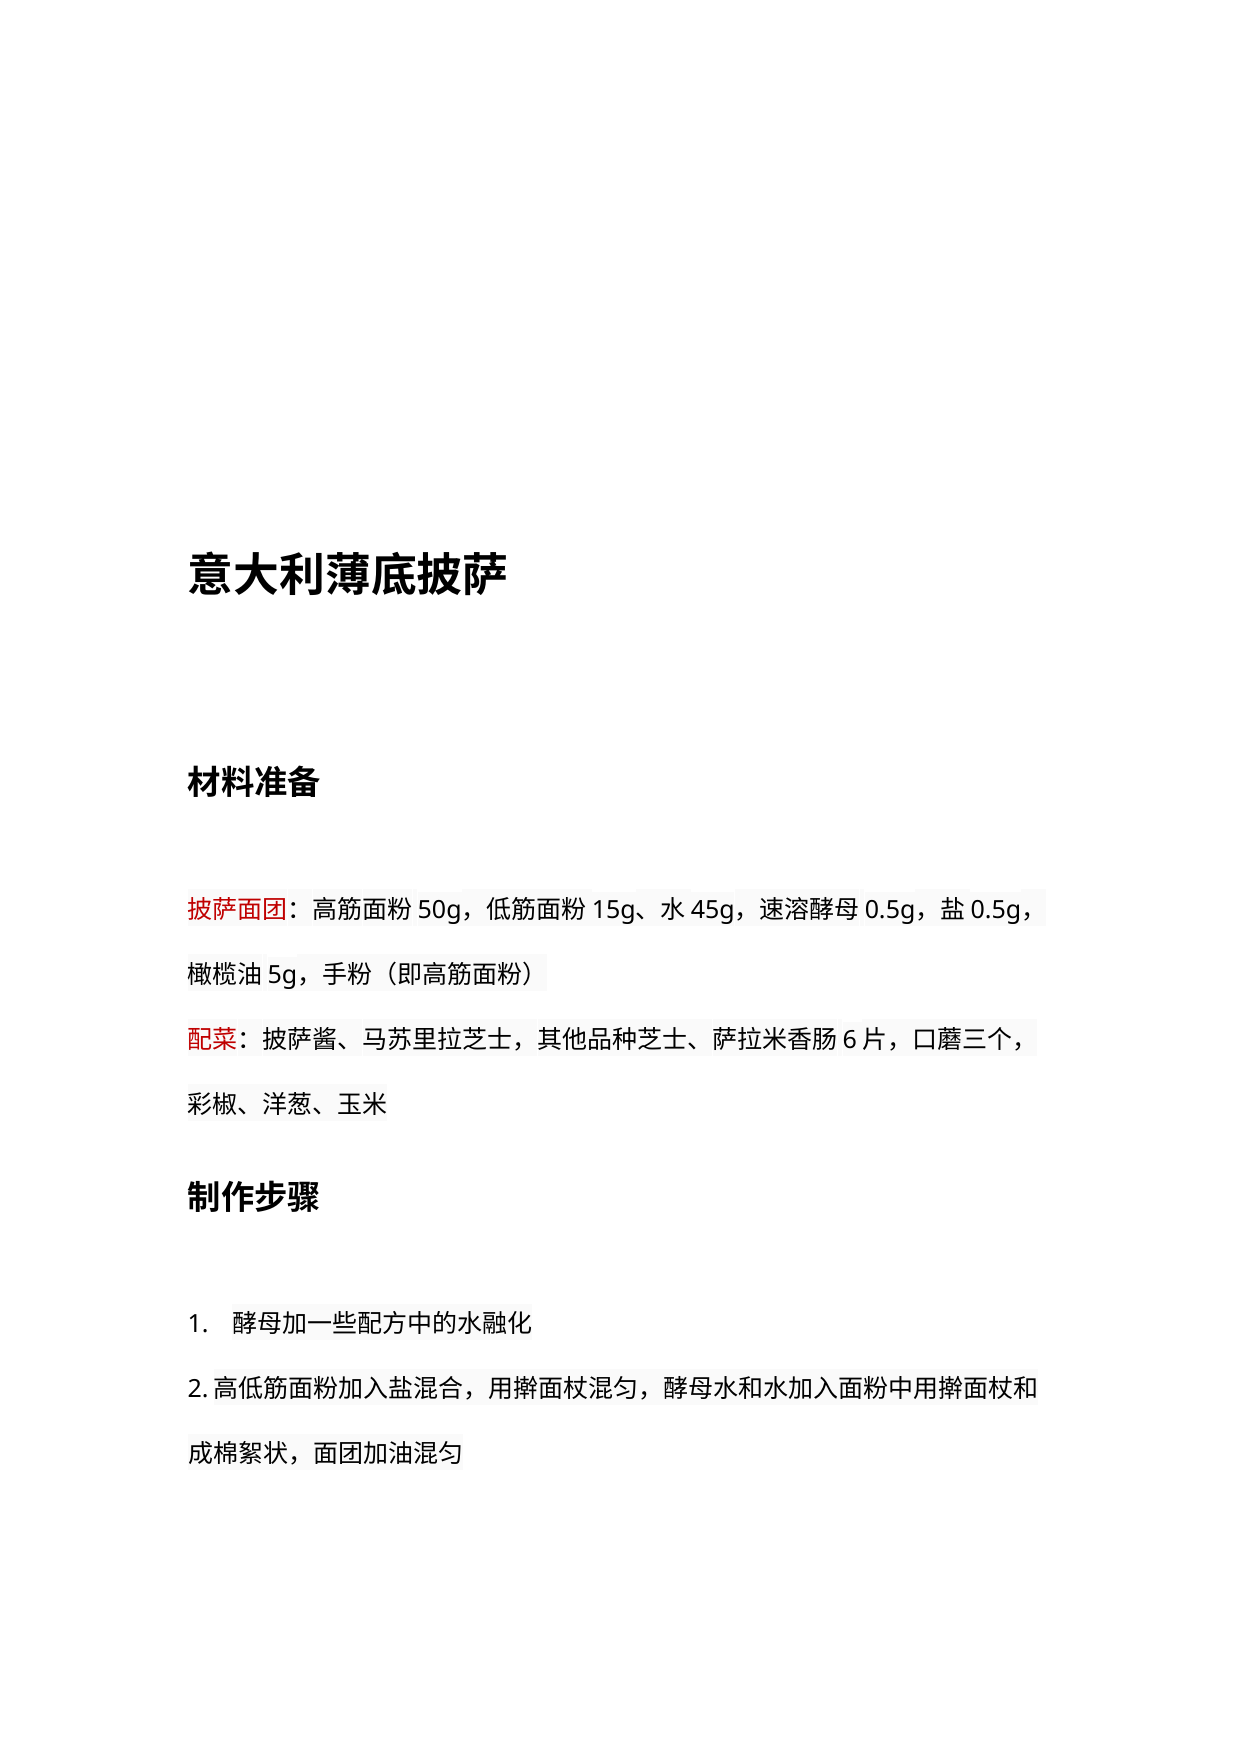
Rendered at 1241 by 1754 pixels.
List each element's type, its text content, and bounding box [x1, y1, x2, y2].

subtitle 制作步骤 [187, 1162, 1053, 1227]
list 高低筋面粉加入盐混合，用擀面杖混匀，酵母水和水加入面粉中用擀面杖和成棉絮状，面团加油混匀 [187, 1354, 1053, 1484]
list 酵母加一些配方中的水融化 [187, 1289, 1053, 1354]
subtitle 意大利薄底披萨 [187, 522, 1053, 620]
text 配菜：披萨酱、马苏里拉芝士，其他品种芝士、萨拉米香肠6片，口蘑三个，彩椒、洋葱、玉米 [187, 1005, 1053, 1135]
subtitle 材料准备 [187, 748, 1053, 813]
text 披萨面团：高筋面粉50g，低筋面粉15g、水45g，速溶酵母0.5g，盐0.5g，橄榄油5g，手粉（即高筋面粉） [187, 875, 1053, 1005]
